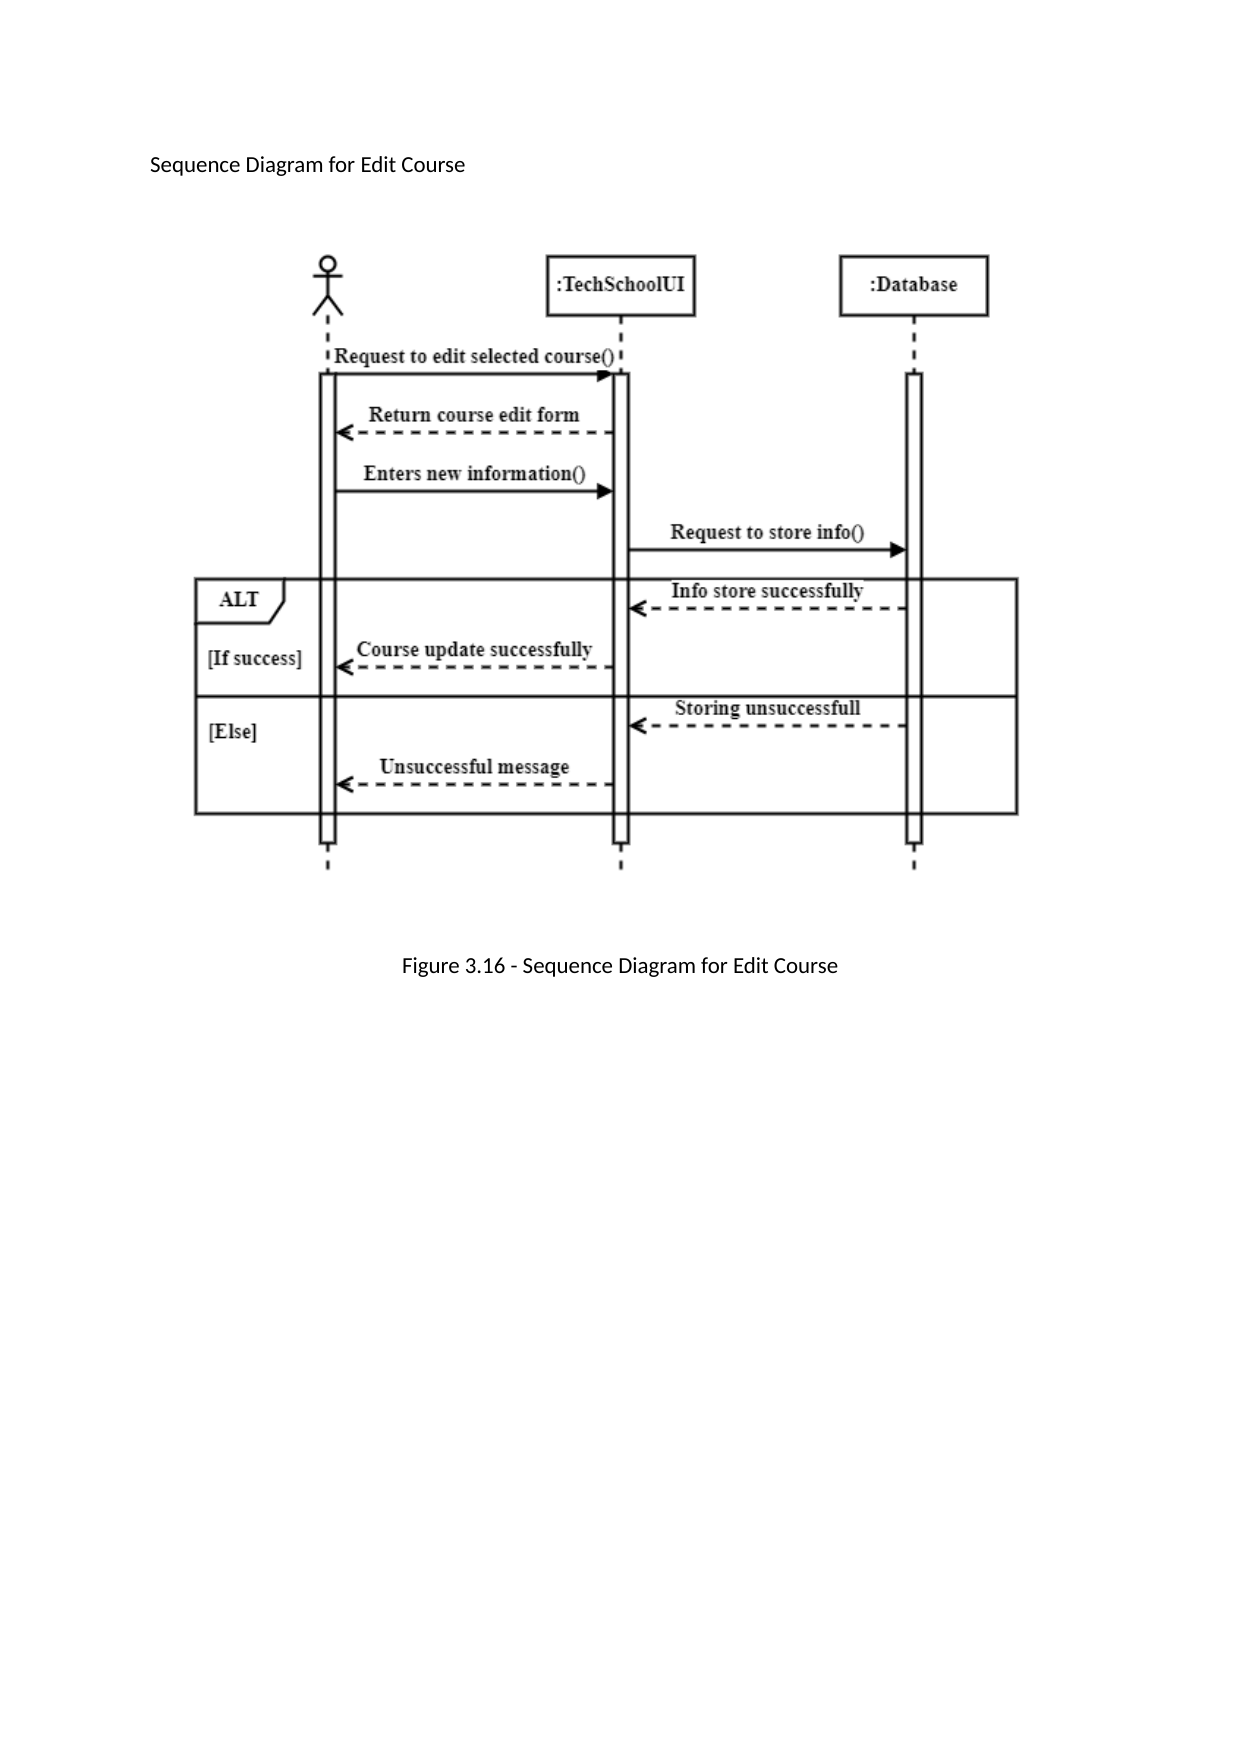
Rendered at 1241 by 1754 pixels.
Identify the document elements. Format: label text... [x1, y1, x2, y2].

picture [150, 196, 1091, 932]
text Figure 3.16 - Sequence Diagram for Edit Course [150, 951, 1090, 979]
text Sequence Diagram for Edit Course [150, 150, 1090, 178]
